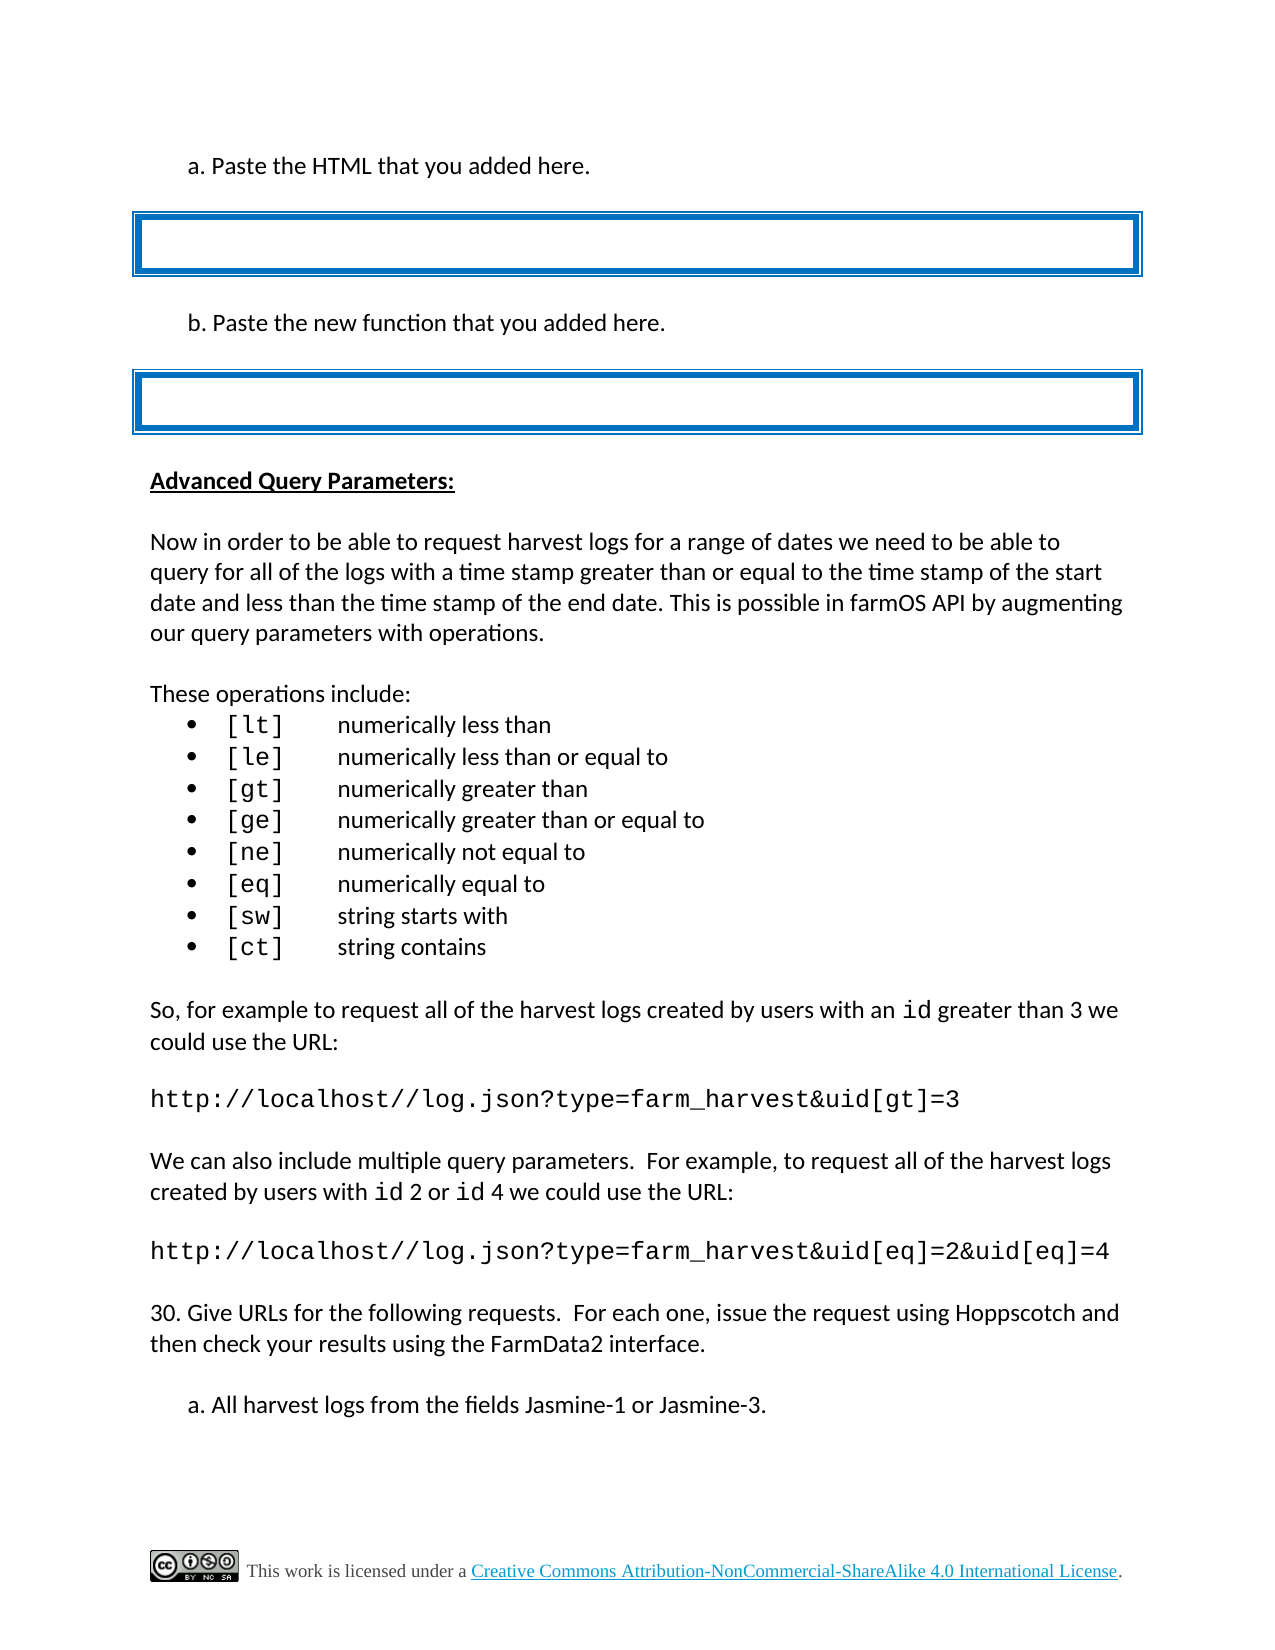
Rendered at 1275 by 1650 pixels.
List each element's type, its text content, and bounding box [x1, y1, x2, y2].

text a. All harvest logs from the fields Jasmine-1 or Jasmine-3. [150, 1389, 1125, 1419]
text Advanced Query Parameters: [150, 465, 1125, 496]
list [sw] string starts with [187, 900, 1125, 932]
text http://localhost//log.json?type=farm_harvest&uid[gt]=3 [150, 1087, 1125, 1115]
text We can also include multiple query parameters. For example, to request all of the harvest logs created by users with id 2 or id 4 we could use the URL: [150, 1146, 1125, 1208]
list [lt] numerically less than [187, 709, 1125, 741]
text b. Paste the new function that you added here. [187, 307, 1125, 338]
picture [764, 1568, 770, 1577]
text Now in order to be able to request harvest logs for a range of dates we need to be able to query for all of the logs with a time stamp greater than or equal to the time stamp of the start date and less than the time stamp of the end date. This is possible in farmOS API by augmenting our query parameters with operations. [150, 526, 1125, 648]
picture [150, 1550, 239, 1582]
picture [886, 1567, 892, 1575]
list [le] numerically less than or equal to [187, 741, 1125, 773]
list [ge] numerically greater than or equal to [187, 804, 1125, 836]
text http://localhost//log.json?type=farm_harvest&uid[eq]=2&uid[eq]=4 [150, 1238, 1125, 1267]
list [gt] numerically greater than [187, 773, 1125, 804]
picture [483, 1568, 489, 1577]
picture [1060, 1565, 1064, 1575]
picture [575, 1568, 581, 1577]
picture [987, 1568, 993, 1577]
list [ne] numerically not equal to [187, 836, 1125, 868]
picture [599, 1568, 605, 1577]
list [ct] string contains [187, 932, 1125, 963]
picture [869, 1568, 875, 1577]
text 30. Give URLs for the following requests. For each one, issue the request using Hoppscotch and then check your results using the FarmData2 interface. [150, 1297, 1125, 1358]
text So, for example to request all of the harvest logs created by users with an id greater than 3 we could use the URL: [150, 994, 1125, 1056]
picture [641, 1566, 646, 1575]
text These operations include: [150, 679, 1125, 709]
text a. Paste the HTML that you added here. [187, 150, 1125, 181]
list [eq] numerically equal to [187, 868, 1125, 900]
picture [623, 1567, 629, 1575]
